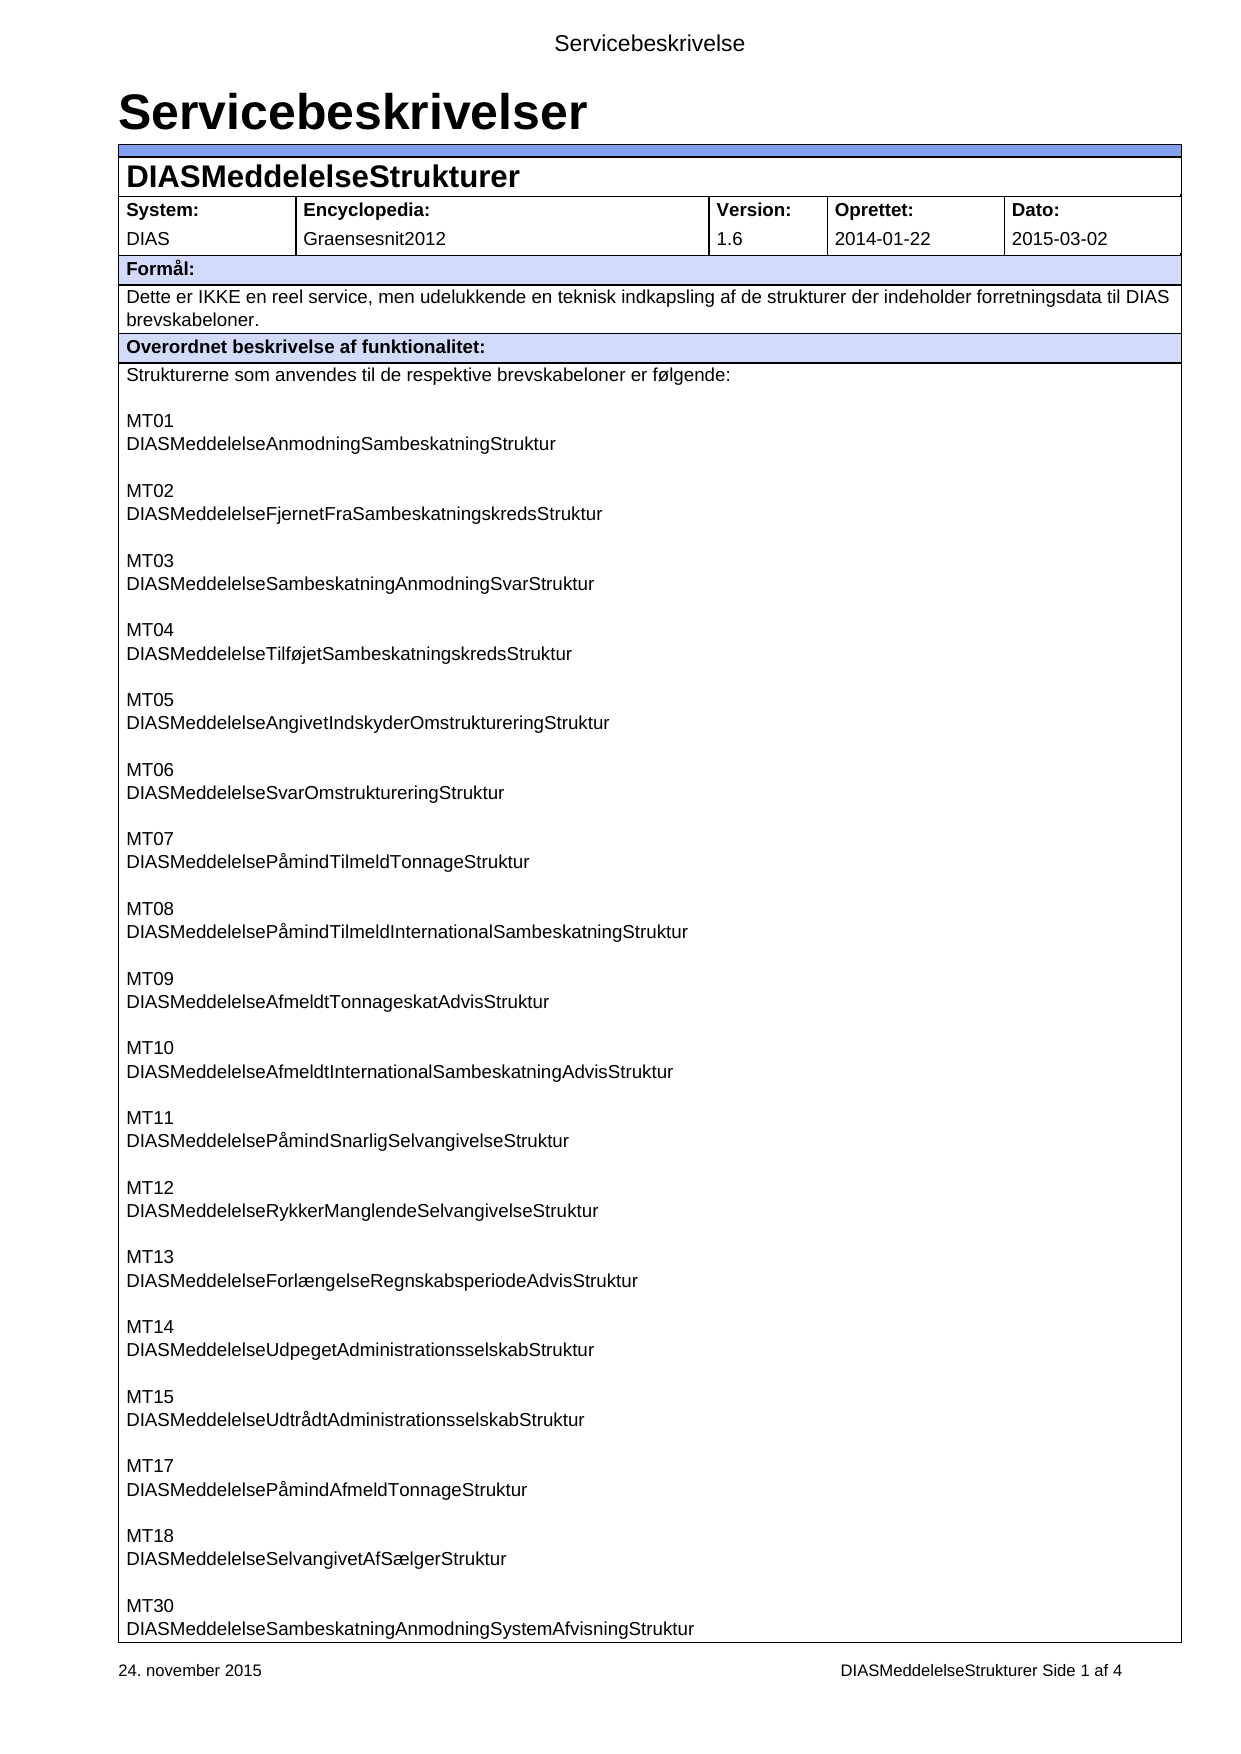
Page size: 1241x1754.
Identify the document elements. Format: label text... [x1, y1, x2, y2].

text Servicebeskrivelser [118, 82, 1181, 140]
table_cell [119, 364, 1181, 1642]
table_cell Graensesnit2012 [297, 225, 708, 254]
table_cell Overordnet beskrivelse af funktionalitet: [119, 334, 1181, 362]
table_cell DIASMeddelelseStrukturer [119, 158, 1181, 196]
table_cell Encyclopedia: [297, 197, 708, 225]
table_cell Dato: [1005, 197, 1181, 225]
table_cell 2015-03-02 [1005, 225, 1181, 254]
table_cell DIAS [119, 225, 295, 254]
table_cell 1.6 [710, 225, 827, 254]
table_cell Oprettet: [828, 197, 1004, 225]
table_header [119, 145, 1181, 156]
table_cell 2014-01-22 [828, 225, 1004, 254]
table_cell Version: [710, 197, 827, 225]
table_cell System: [119, 197, 295, 225]
table_cell Formål: [119, 256, 1181, 284]
table_cell Dette er IKKE en reel service, men udelukkende en teknisk indkapsling af de strukturer der indeholder forretningsdata til DIAS brevskabeloner. [119, 286, 1181, 332]
